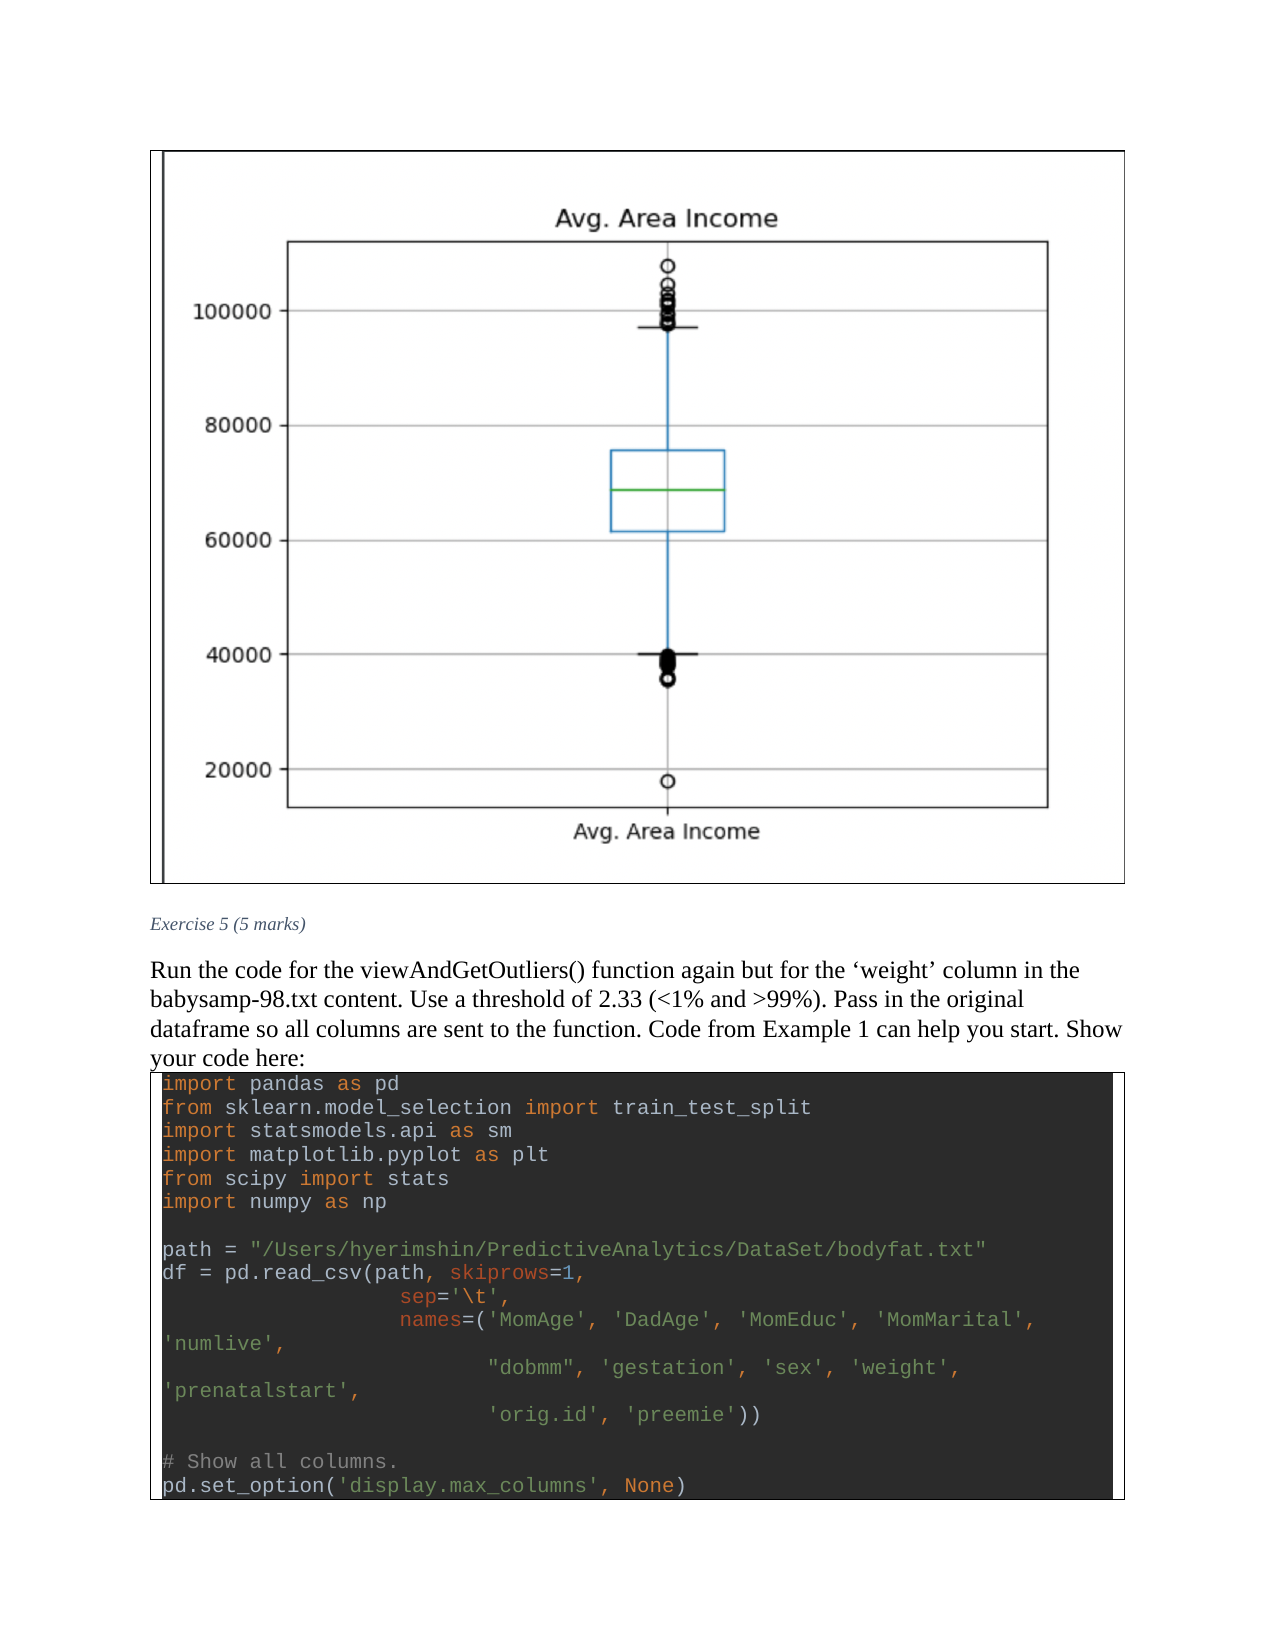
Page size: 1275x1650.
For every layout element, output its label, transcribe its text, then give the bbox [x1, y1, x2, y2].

text Exercise 5 (5 marks) [150, 912, 1125, 934]
table_cell [151, 151, 161, 883]
picture [161, 151, 1125, 883]
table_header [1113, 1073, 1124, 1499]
text Run the code for the viewAndGetOutliers() function again but for the ‘weight’ column in the ﻿babysamp-98.txt content. Use a threshold of 2.33 (<1% and >99%). Pass in the original dataframe so all columns are sent to the function. Code from Example 1 can help you start. Show your code here: [150, 955, 1125, 1072]
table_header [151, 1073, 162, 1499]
